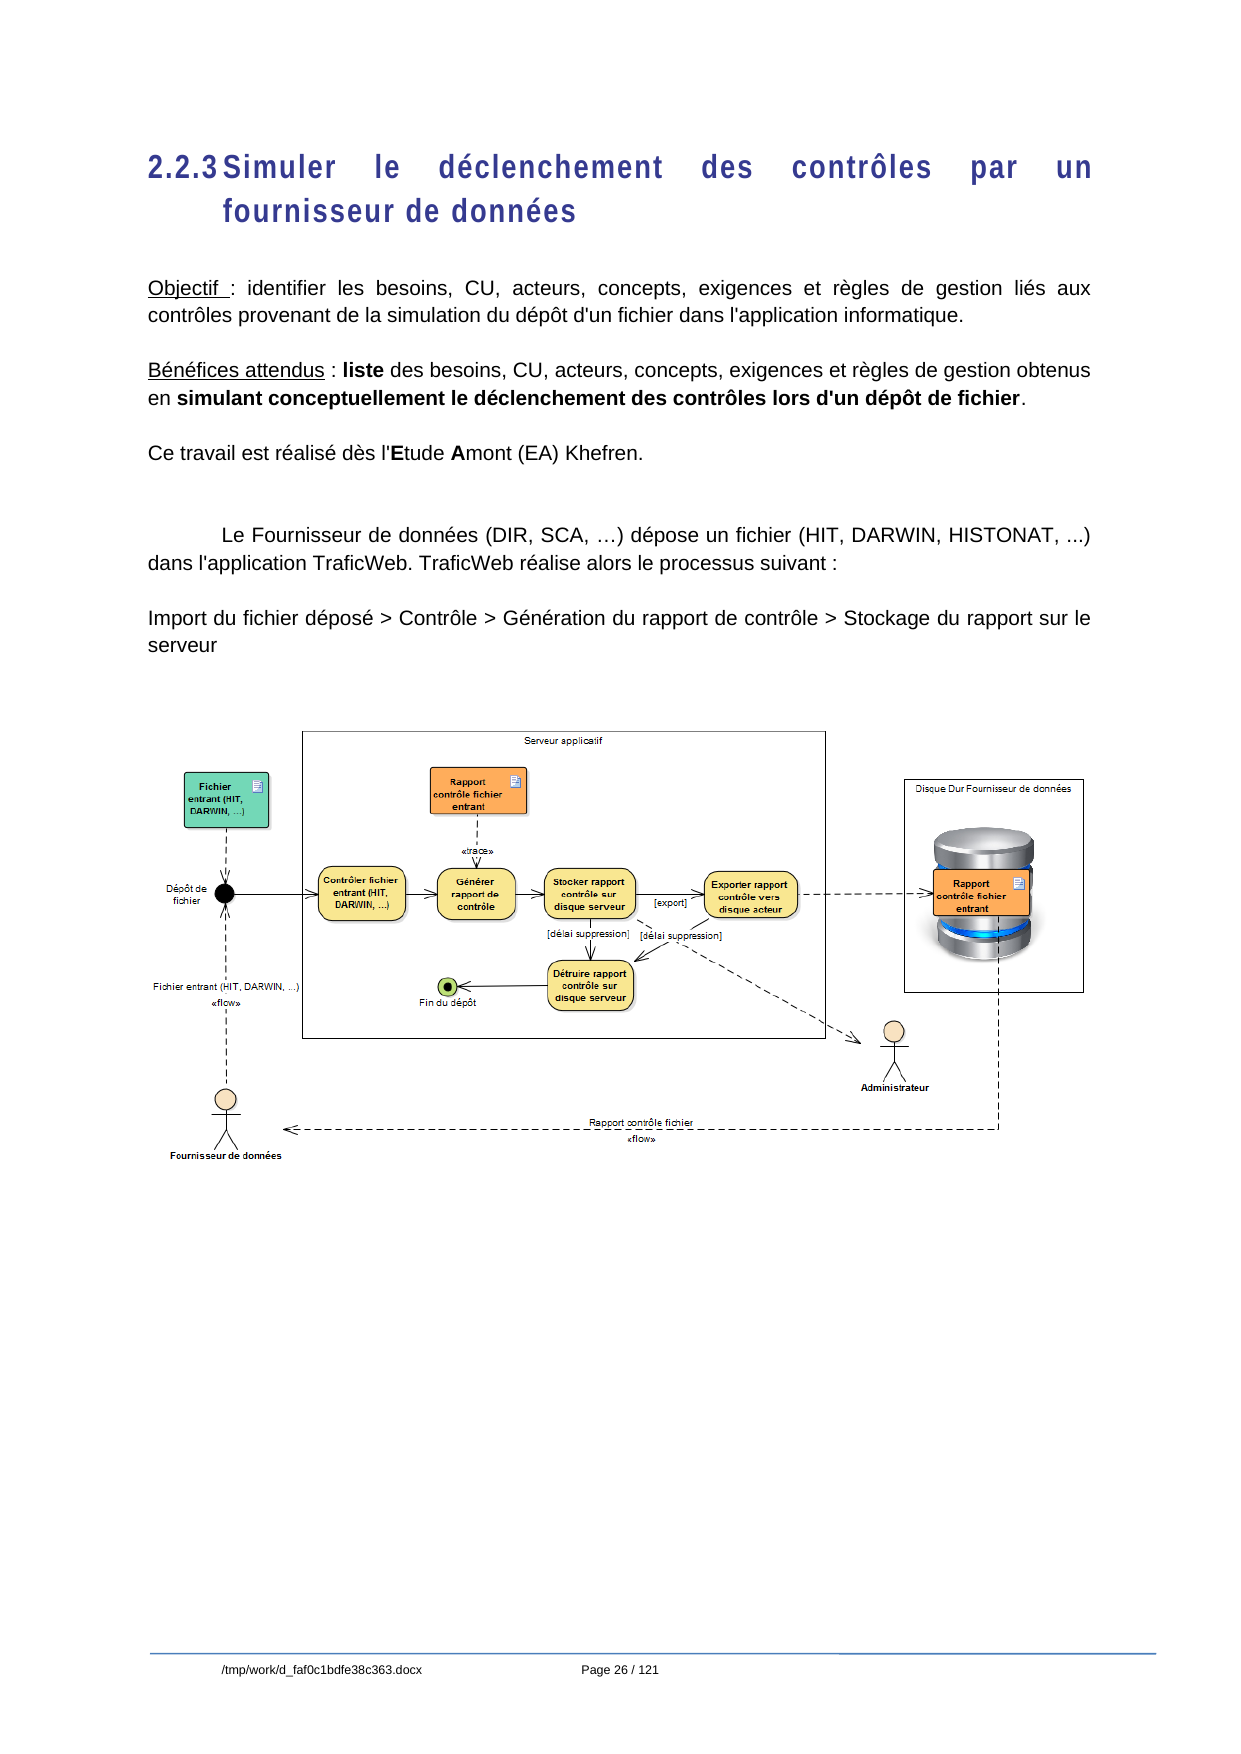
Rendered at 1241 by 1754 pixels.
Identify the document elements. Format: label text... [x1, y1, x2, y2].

picture [147, 715, 1093, 1177]
subtitle Simuler le déclenchement des contrôles par un fournisseur de données [148, 148, 1093, 230]
text Ce travail est réalisé dès l'Etude Amont (EA) Khefren. [148, 441, 1093, 464]
text Import du fichier déposé > Contrôle > Génération du rapport de contrôle > Stockage du rapport sur le serveur [148, 606, 1093, 657]
text Objectif : identifier les besoins, CU, acteurs, concepts, exigences et règles de gestion liés aux contrôles provenant de la simulation du dépôt d'un fichier dans l'application informatique. [148, 276, 1093, 327]
text Le Fournisseur de données (DIR, SCA, …) dépose un fichier (HIT, DARWIN, HISTONAT, ...) dans l'application TraficWeb. TraficWeb réalise alors le processus suivant : [148, 523, 1093, 574]
text Bénéfices attendus : liste des besoins, CU, acteurs, concepts, exigences et règles de gestion obtenus en simulant conceptuellement le déclenchement des contrôles lors d'un dépôt de fichier. [148, 358, 1093, 409]
